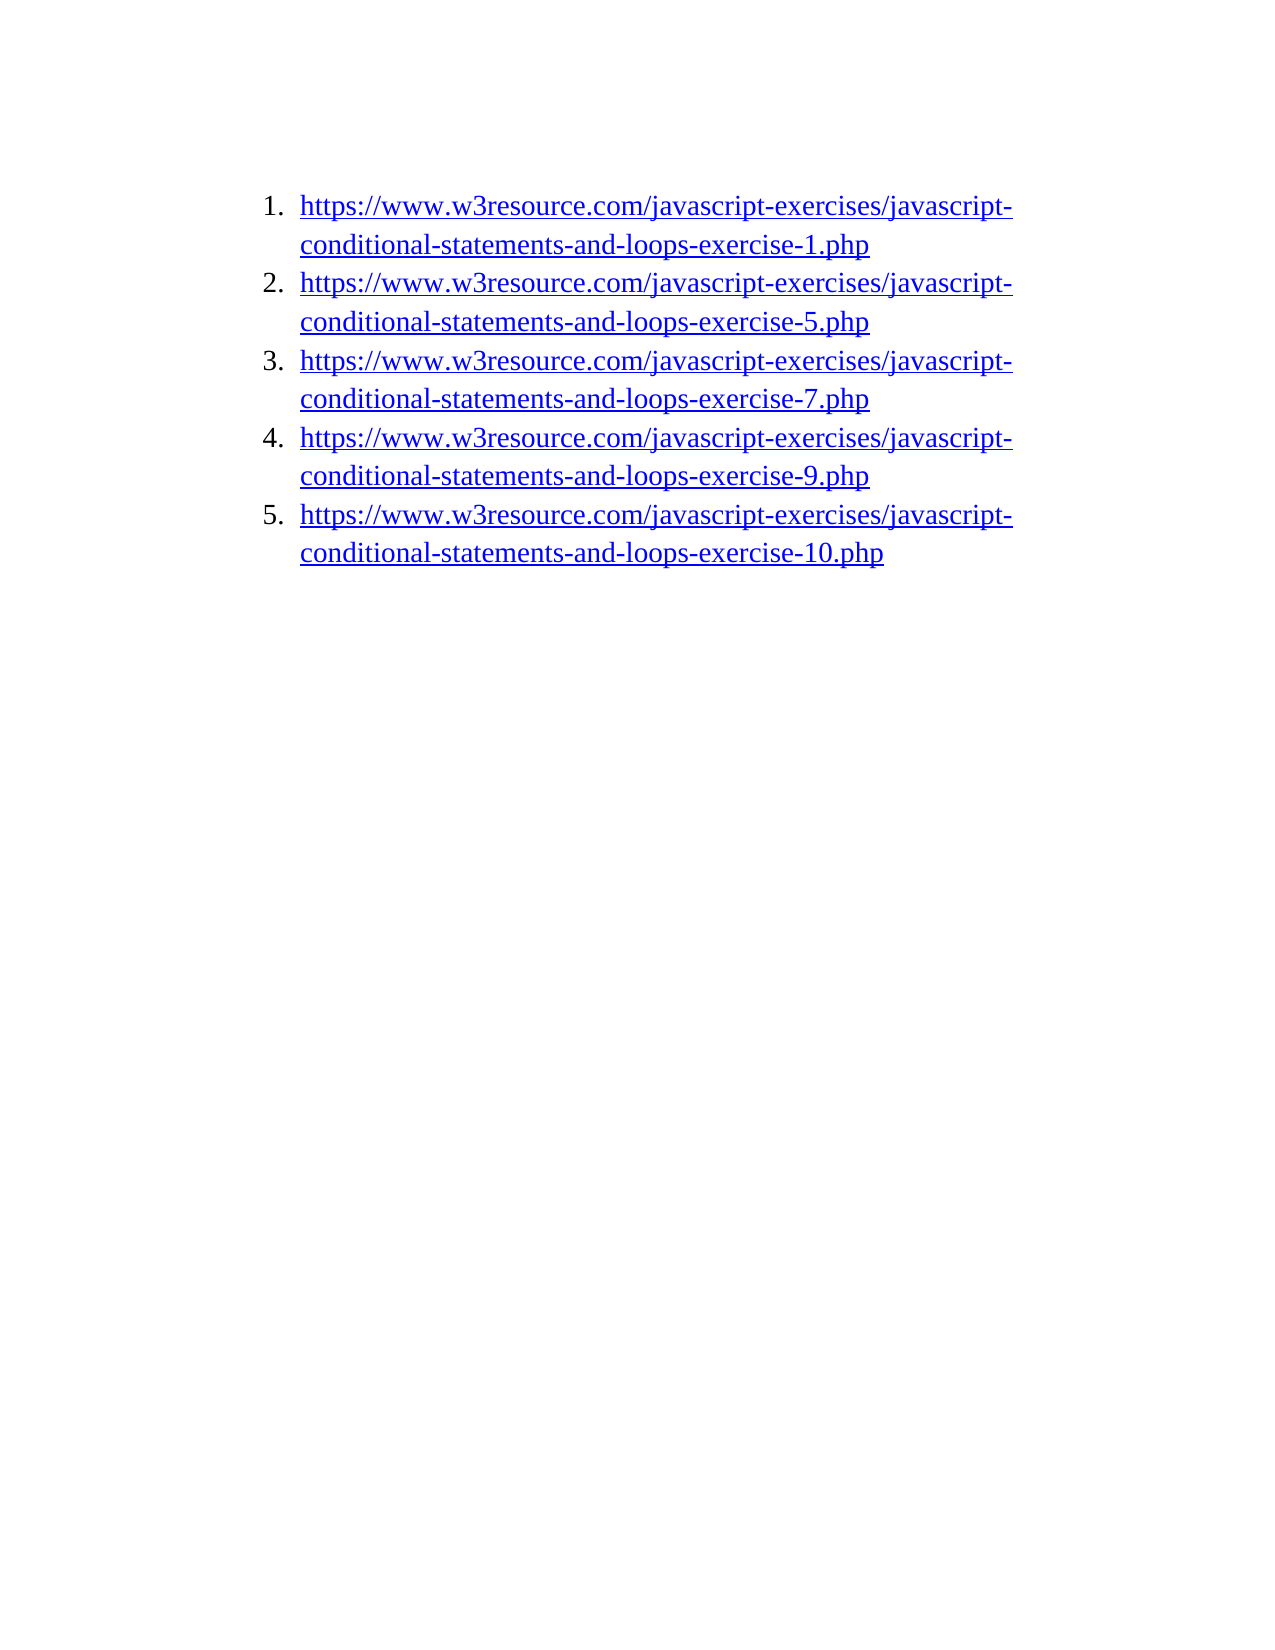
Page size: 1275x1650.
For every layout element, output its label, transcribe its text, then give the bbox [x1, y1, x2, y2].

list https://www.w3resource.com/javascript-exercises/javascript-conditional-statements-and-loops-exercise-5.php [262, 266, 1125, 338]
list https://www.w3resource.com/javascript-exercises/javascript-conditional-statements-and-loops-exercise-1.php [262, 188, 1125, 261]
list https://www.w3resource.com/javascript-exercises/javascript-conditional-statements-and-loops-exercise-10.php [262, 497, 1125, 569]
list https://www.w3resource.com/javascript-exercises/javascript-conditional-statements-and-loops-exercise-7.php [262, 343, 1125, 415]
list https://www.w3resource.com/javascript-exercises/javascript-conditional-statements-and-loops-exercise-9.php [262, 420, 1125, 492]
